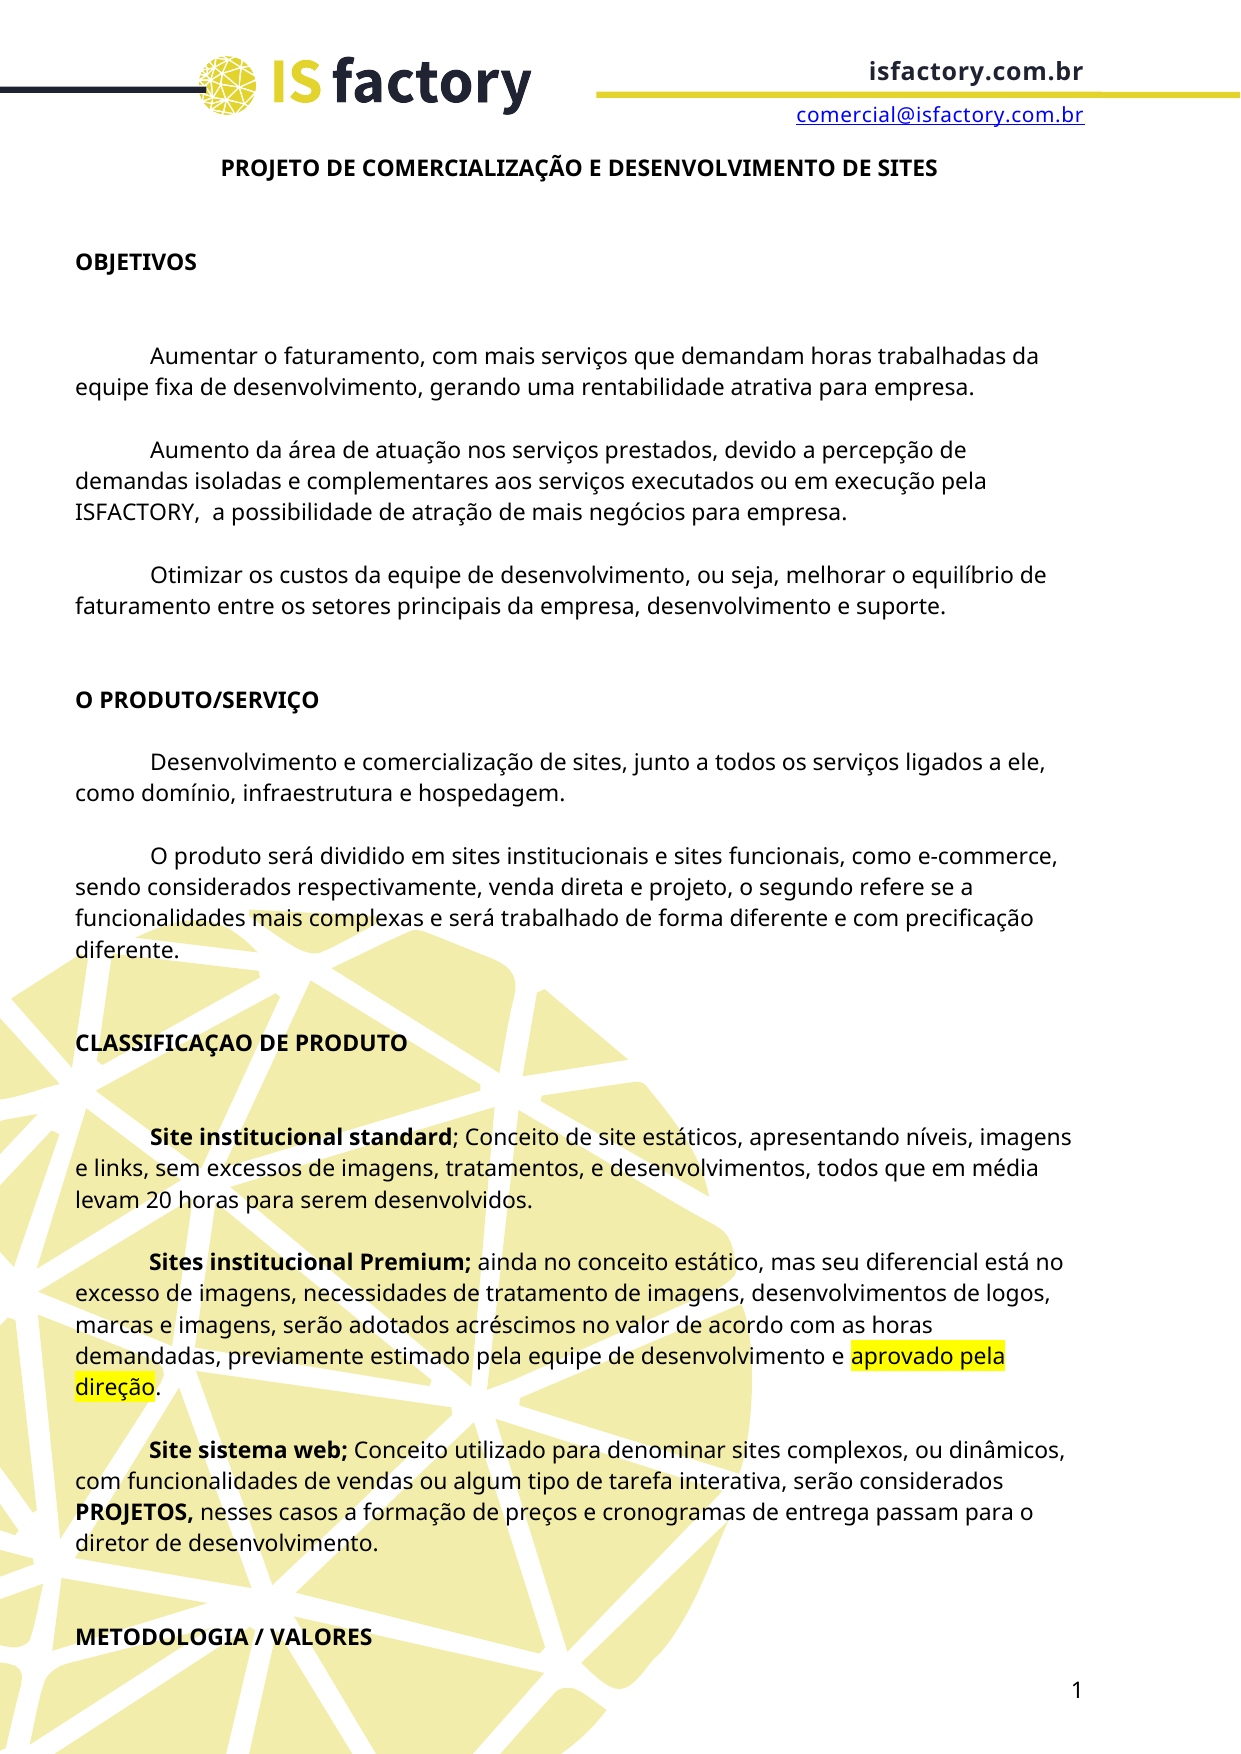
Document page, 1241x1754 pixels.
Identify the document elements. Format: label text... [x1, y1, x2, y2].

picture [198, 56, 532, 115]
text O produto será dividido em sites institucionais e sites funcionais, como e-commerce, sendo considerados respectivamente, venda direta e projeto, o segundo refere se a funcionalidades mais complexas e será trabalhado de forma diferente e com precificação diferente. [75, 840, 1083, 965]
text Desenvolvimento e comercialização de sites, junto a todos os serviços ligados a ele, como domínio, infraestrutura e hospedagem. [75, 746, 1083, 808]
text Otimizar os custos da equipe de desenvolvimento, ou seja, melhorar o equilíbrio de faturamento entre os setores principais da empresa, desenvolvimento e suporte. [75, 558, 1083, 621]
text Aumentar o faturamento, com mais serviços que demandam horas trabalhadas da equipe fixa de desenvolvimento, gerando uma rentabilidade atrativa para empresa. [75, 340, 1083, 402]
text PROJETO DE COMERCIALIZAÇÃO E DESENVOLVIMENTO DE SITES [75, 152, 1083, 183]
text OBJETIVOS [75, 246, 1083, 277]
text Site institucional standard; Conceito de site estáticos, apresentando níveis, imagens e links, sem excessos de imagens, tratamentos, e desenvolvimentos, todos que em média levam 20 horas para serem desenvolvidos. [75, 1121, 1083, 1215]
text CLASSIFICAÇAO DE PRODUTO [75, 1027, 1083, 1058]
text Site sistema web; Conceito utilizado para denominar sites complexos, ou dinâmicos, com funcionalidades de vendas ou algum tipo de tarefa interativa, serão considerados PROJETOS, nesses casos a formação de preços e cronogramas de entrega passam para o diretor de desenvolvimento. [75, 1433, 1083, 1558]
text O PRODUTO/SERVIÇO [75, 683, 1083, 715]
text METODOLOGIA / VALORES [75, 1621, 1083, 1652]
text Sites institucional Premium; ainda no conceito estático, mas seu diferencial está no excesso de imagens, necessidades de tratamento de imagens, desenvolvimentos de logos, marcas e imagens, serão adotados acréscimos no valor de acordo com as horas demandadas, previamente estimado pela equipe de desenvolvimento e aprovado pela direção. [75, 1246, 1083, 1402]
text Aumento da área de atuação nos serviços prestados, devido a percepção de demandas isoladas e complementares aos serviços executados ou em execução pela ISFACTORY, a possibilidade de atração de mais negócios para empresa. [75, 433, 1083, 527]
